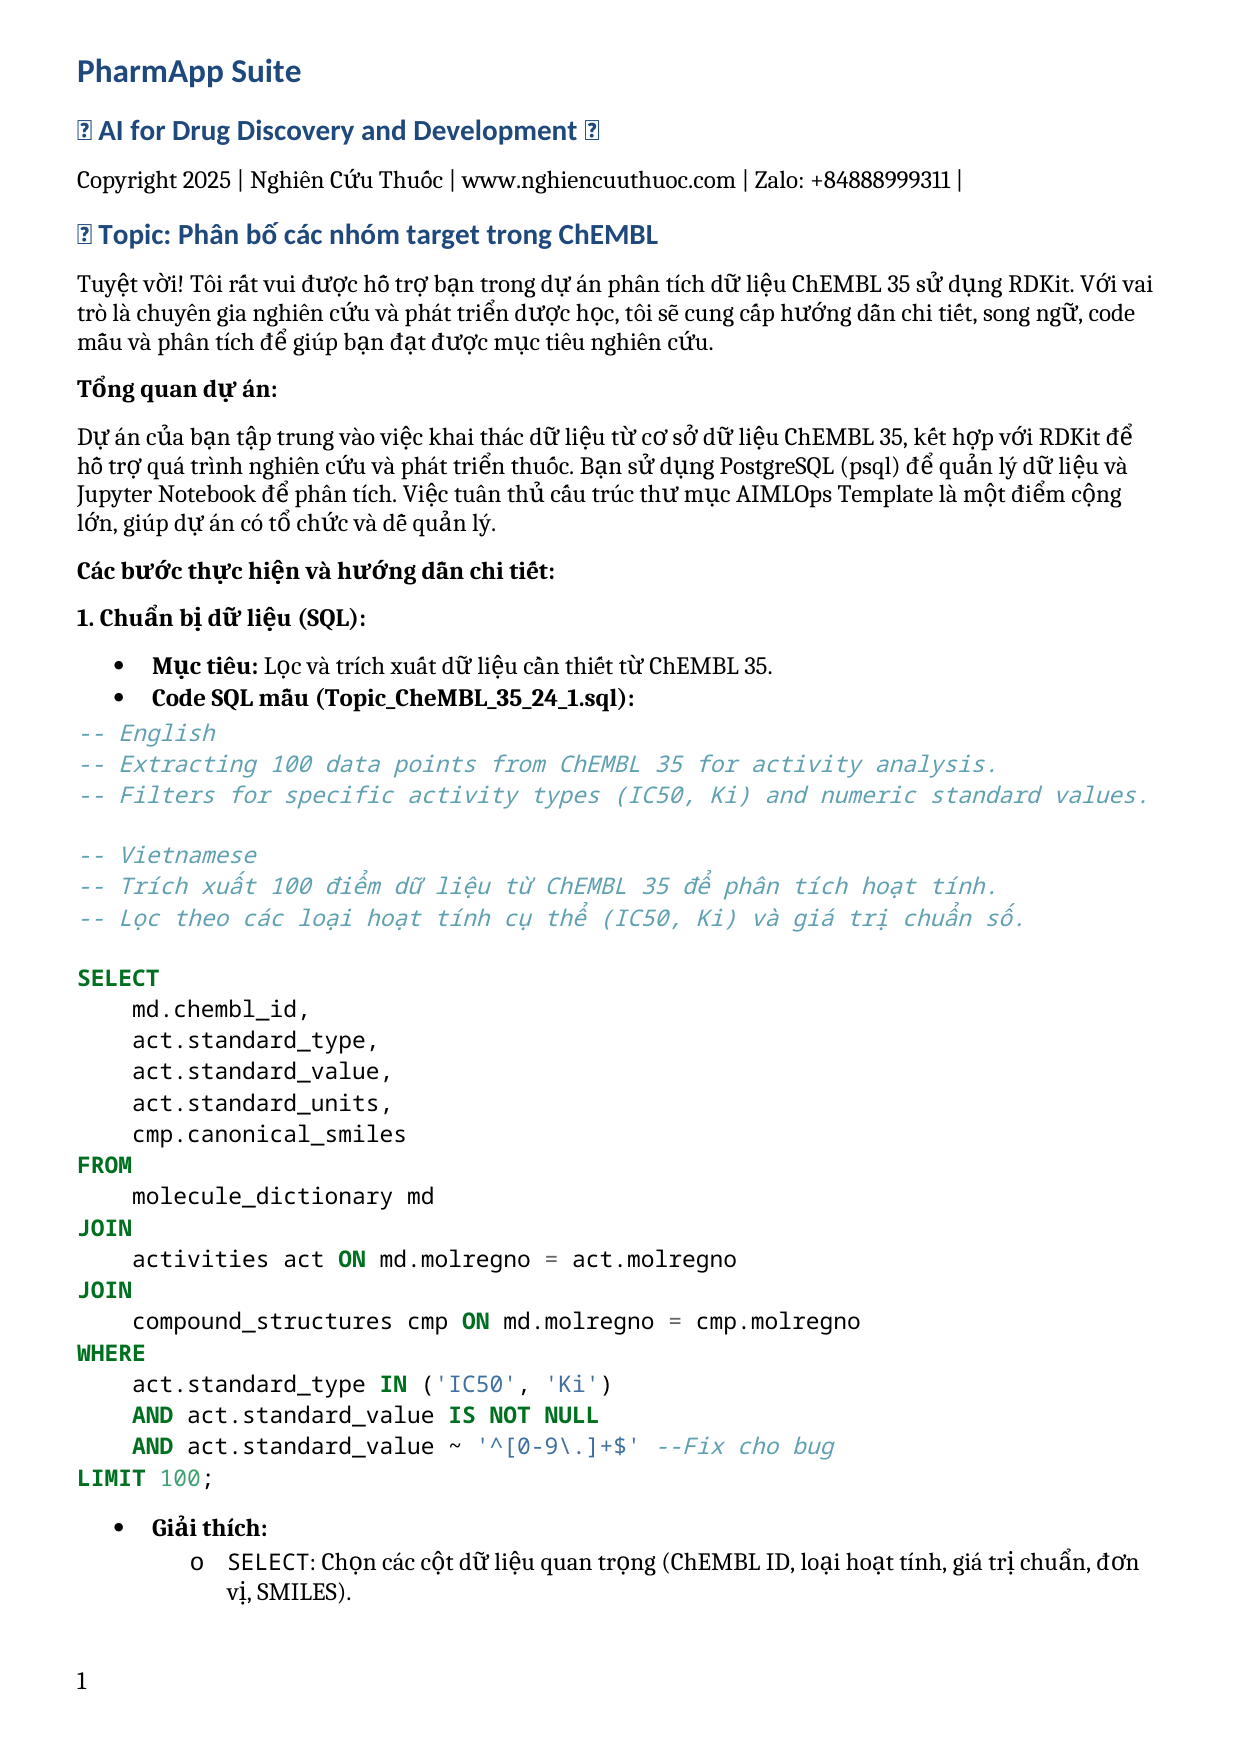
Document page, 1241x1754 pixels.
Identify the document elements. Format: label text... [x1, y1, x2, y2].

text Các bước thực hiện và hướng dẫn chi tiết: [77, 557, 1163, 585]
text Copyright 2025 | Nghiên Cứu Thuốc | www.nghiencuuthuoc.com | Zalo: +84888999311 | [77, 166, 1163, 195]
subtitle 🧩 Topic: Phân bố các nhóm target trong ChEMBL [77, 216, 1163, 252]
text -- English -- Extracting 100 data points from ChEMBL 35 for activity analysis. -- Filters for specific activity types (IC50, Ki) and numeric standard values. -- Vietnamese -- Trích xuất 100 điểm dữ liệu từ ChEMBL 35 để phân tích hoạt tính. -- Lọc theo các loại hoạt tính cụ thể (IC50, Ki) và giá trị chuẩn số. SELECT md.chembl_id, act.standard_type, act.standard_value, act.standard_units, cmp.canonical_smiles FROM molecule_dictionary md JOIN activities act ON md.molregno = act.molregno JOIN compound_structures cmp ON md.molregno = cmp.molregno WHERE act.standard_type IN ('IC50', 'Ki') AND act.standard_value IS NOT NULL AND act.standard_value ~ '^[0-9\.]+$' --Fix cho bug LIMIT 100; [77, 717, 1163, 1493]
text Tổng quan dự án: [77, 375, 1163, 404]
text Dự án của bạn tập trung vào việc khai thác dữ liệu từ cơ sở dữ liệu ChEMBL 35, kết hợp với RDKit để hỗ trợ quá trình nghiên cứu và phát triển thuốc. Bạn sử dụng PostgreSQL (psql) để quản lý dữ liệu và Jupyter Notebook để phân tích. Việc tuân thủ cấu trúc thư mục AIMLOps Template là một điểm cộng lớn, giúp dự án có tổ chức và dễ quản lý. [77, 423, 1163, 538]
subtitle PharmApp Suite [77, 50, 1163, 91]
list Mục tiêu: Lọc và trích xuất dữ liệu cần thiết từ ChEMBL 35. [114, 652, 1163, 680]
text 1. Chuẩn bị dữ liệu (SQL): [77, 604, 1163, 633]
list Giải thích: [114, 1514, 1163, 1542]
list Code SQL mẫu (Topic_CheMBL_35_24_1.sql): [114, 684, 1163, 713]
text Tuyệt vời! Tôi rất vui được hỗ trợ bạn trong dự án phân tích dữ liệu ChEMBL 35 sử dụng RDKit. Với vai trò là chuyên gia nghiên cứu và phát triển dược học, tôi sẽ cung cấp hướng dẫn chi tiết, song ngữ, code mẫu và phân tích để giúp bạn đạt được mục tiêu nghiên cứu. [77, 270, 1163, 357]
subtitle 🧠 AI for Drug Discovery and Development 🧪 [77, 112, 1163, 148]
list SELECT: Chọn các cột dữ liệu quan trọng (ChEMBL ID, loại hoạt tính, giá trị chuẩn, đơn vị, SMILES). [189, 1546, 1163, 1607]
